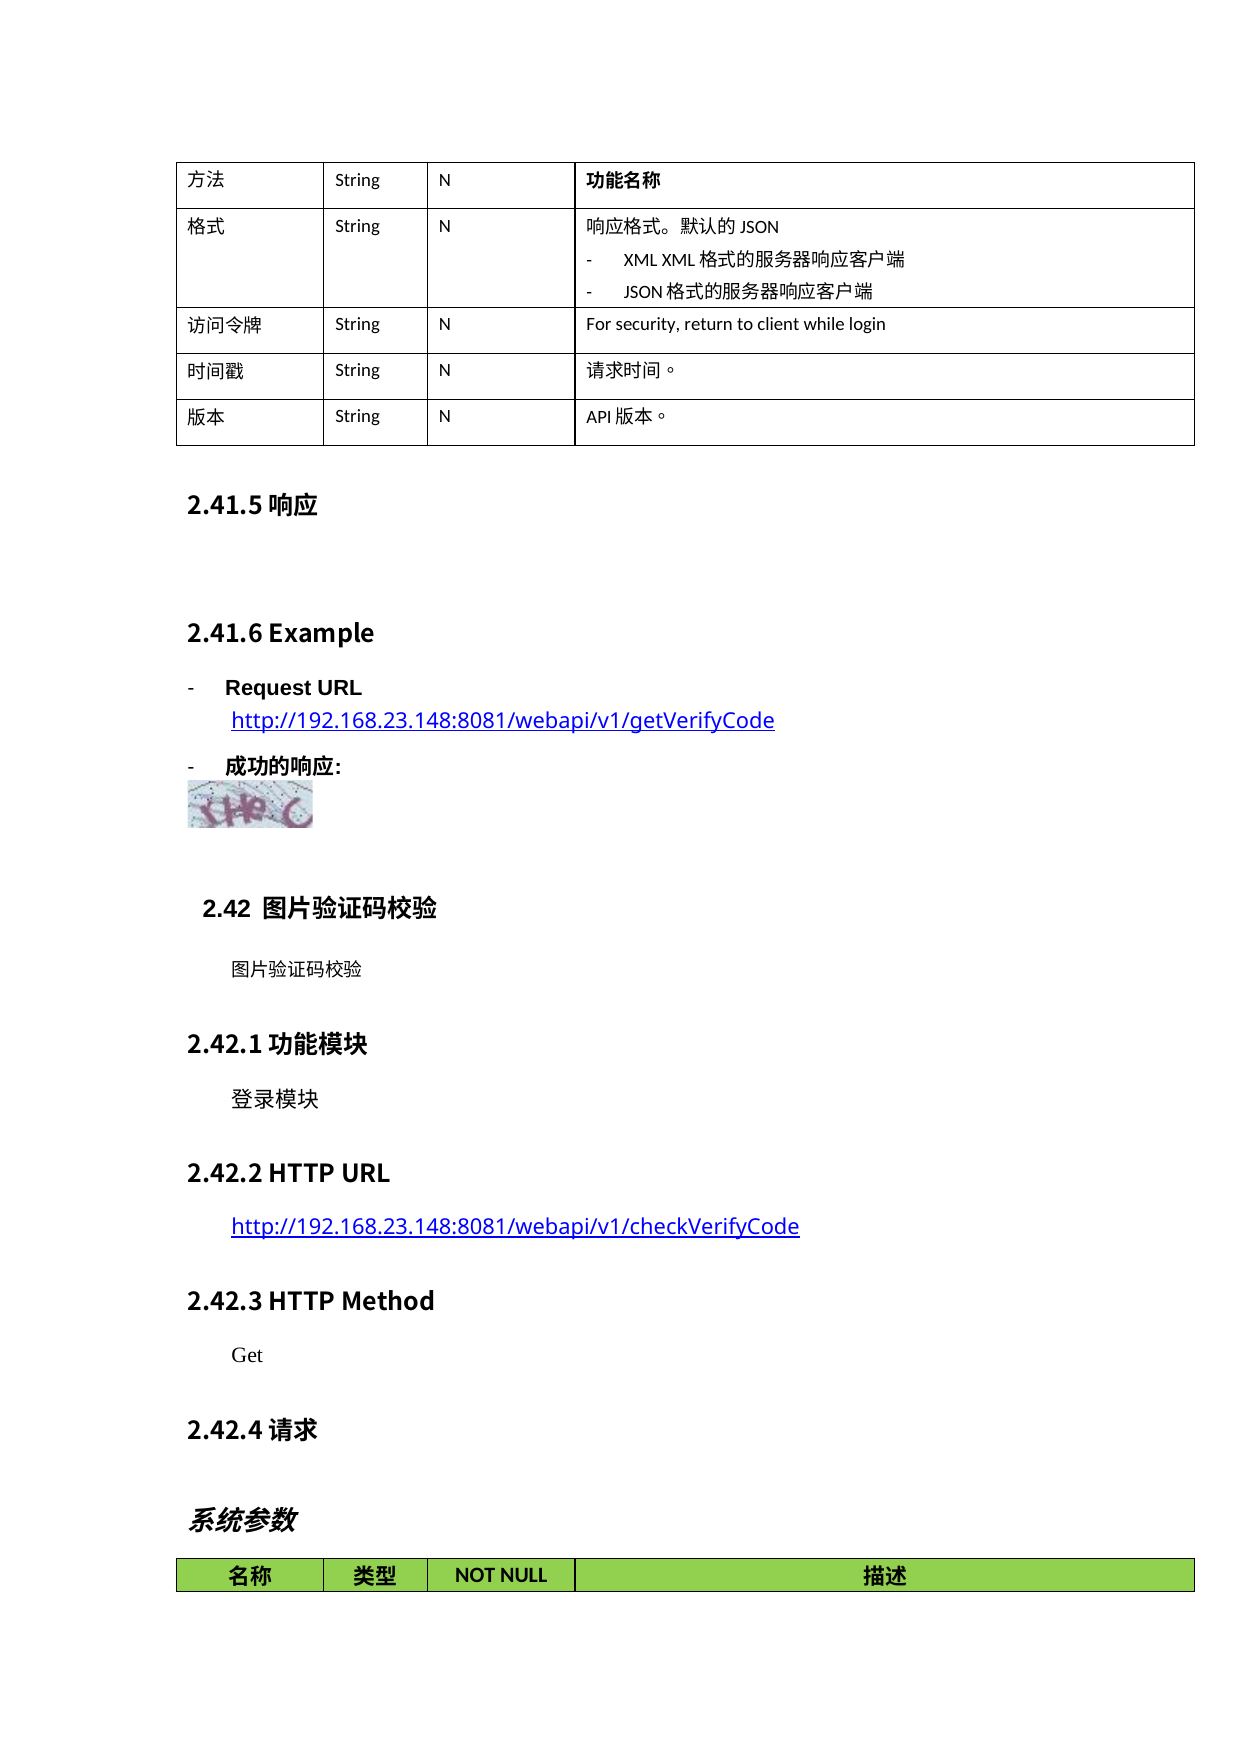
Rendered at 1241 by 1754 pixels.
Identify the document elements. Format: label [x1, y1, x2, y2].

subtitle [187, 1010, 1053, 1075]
picture [187, 780, 313, 828]
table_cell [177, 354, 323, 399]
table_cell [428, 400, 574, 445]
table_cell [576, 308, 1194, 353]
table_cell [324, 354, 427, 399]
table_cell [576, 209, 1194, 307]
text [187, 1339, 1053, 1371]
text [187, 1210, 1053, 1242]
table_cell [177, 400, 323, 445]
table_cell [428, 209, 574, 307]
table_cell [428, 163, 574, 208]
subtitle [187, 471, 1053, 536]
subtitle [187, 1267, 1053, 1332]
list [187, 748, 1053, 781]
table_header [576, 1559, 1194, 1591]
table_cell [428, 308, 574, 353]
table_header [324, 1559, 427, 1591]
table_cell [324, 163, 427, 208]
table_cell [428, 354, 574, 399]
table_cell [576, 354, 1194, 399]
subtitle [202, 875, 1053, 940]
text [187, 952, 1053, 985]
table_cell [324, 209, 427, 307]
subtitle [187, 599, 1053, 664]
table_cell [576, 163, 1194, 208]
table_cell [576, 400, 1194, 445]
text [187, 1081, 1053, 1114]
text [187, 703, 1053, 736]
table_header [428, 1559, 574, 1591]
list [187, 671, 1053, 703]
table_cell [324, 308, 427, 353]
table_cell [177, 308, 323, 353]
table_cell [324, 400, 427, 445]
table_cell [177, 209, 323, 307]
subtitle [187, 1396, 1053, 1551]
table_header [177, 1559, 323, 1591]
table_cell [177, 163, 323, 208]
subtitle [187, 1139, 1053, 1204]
